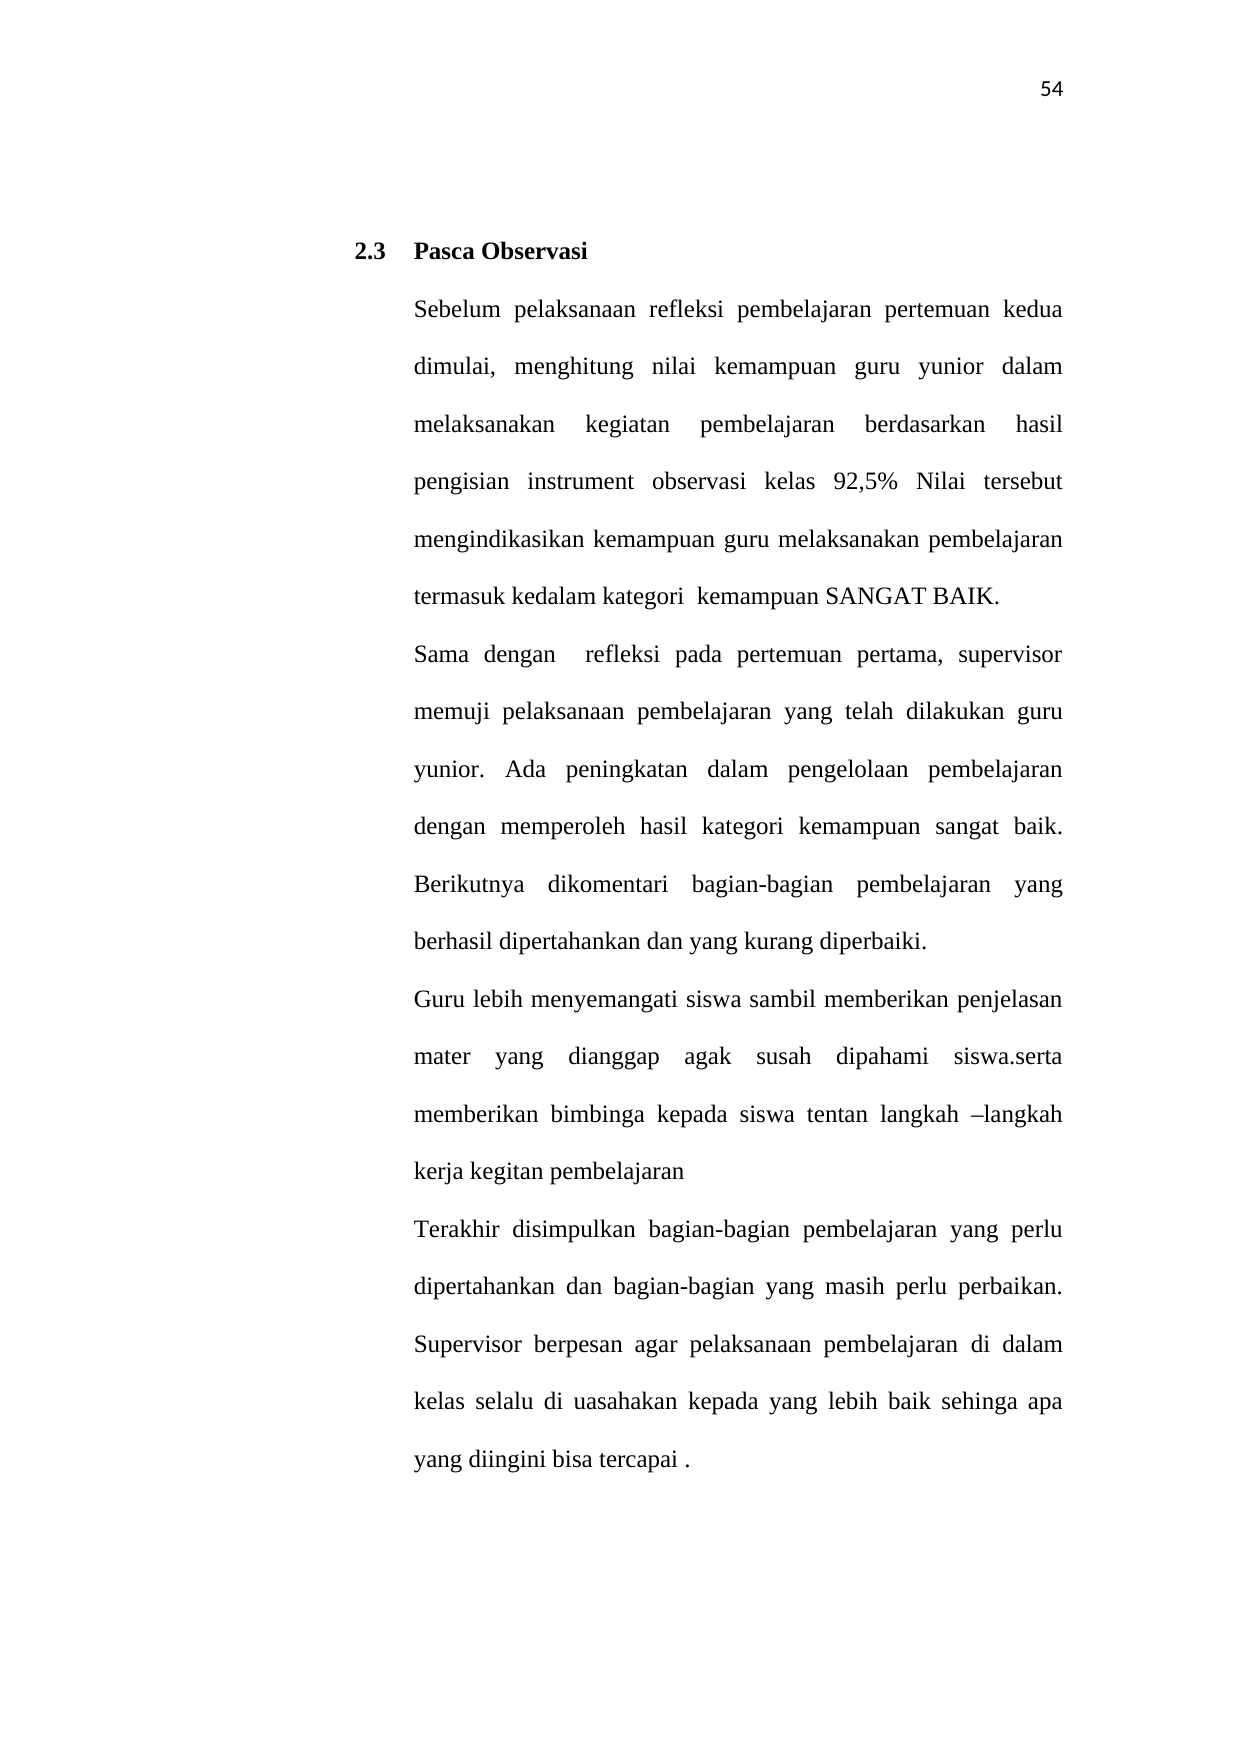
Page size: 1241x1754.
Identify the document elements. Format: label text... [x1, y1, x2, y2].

text Terakhir disimpulkan bagian-bagian pembelajaran yang perlu dipertahankan dan bagian-bagian yang masih perlu perbaikan. Supervisor berpesan agar pelaksanaan pembelajaran di dalam kelas selalu di uasahakan kepada yang lebih baik sehinga apa yang diingini bisa tercapai . [413, 1214, 1063, 1472]
text Guru lebih menyemangati siswa sambil memberikan penjelasan mater yang dianggap agak susah dipahami siswa.serta memberikan bimbinga kepada siswa tentan langkah –langkah kerja kegitan pembelajaran [413, 984, 1063, 1185]
list Pasca Observasi [354, 236, 1063, 265]
text Sama dengan refleksi pada pertemuan pertama, supervisor memuji pelaksanaan pembelajaran yang telah dilakukan guru yunior. Ada peningkatan dalam pengelolaan pembelajaran dengan memperoleh hasil kategori kemampuan sangat baik. Berikutnya dikomentari bagian-bagian pembelajaran yang berhasil dipertahankan dan yang kurang diperbaiki. [413, 639, 1063, 955]
text Sebelum pelaksanaan refleksi pembelajaran pertemuan kedua dimulai, menghitung nilai kemampuan guru yunior dalam melaksanakan kegiatan pembelajaran berdasarkan hasil pengisian instrument observasi kelas 92,5% Nilai tersebut mengindikasikan kemampuan guru melaksanakan pembelajaran termasuk kedalam kategori kemampuan SANGAT BAIK. [413, 294, 1063, 610]
